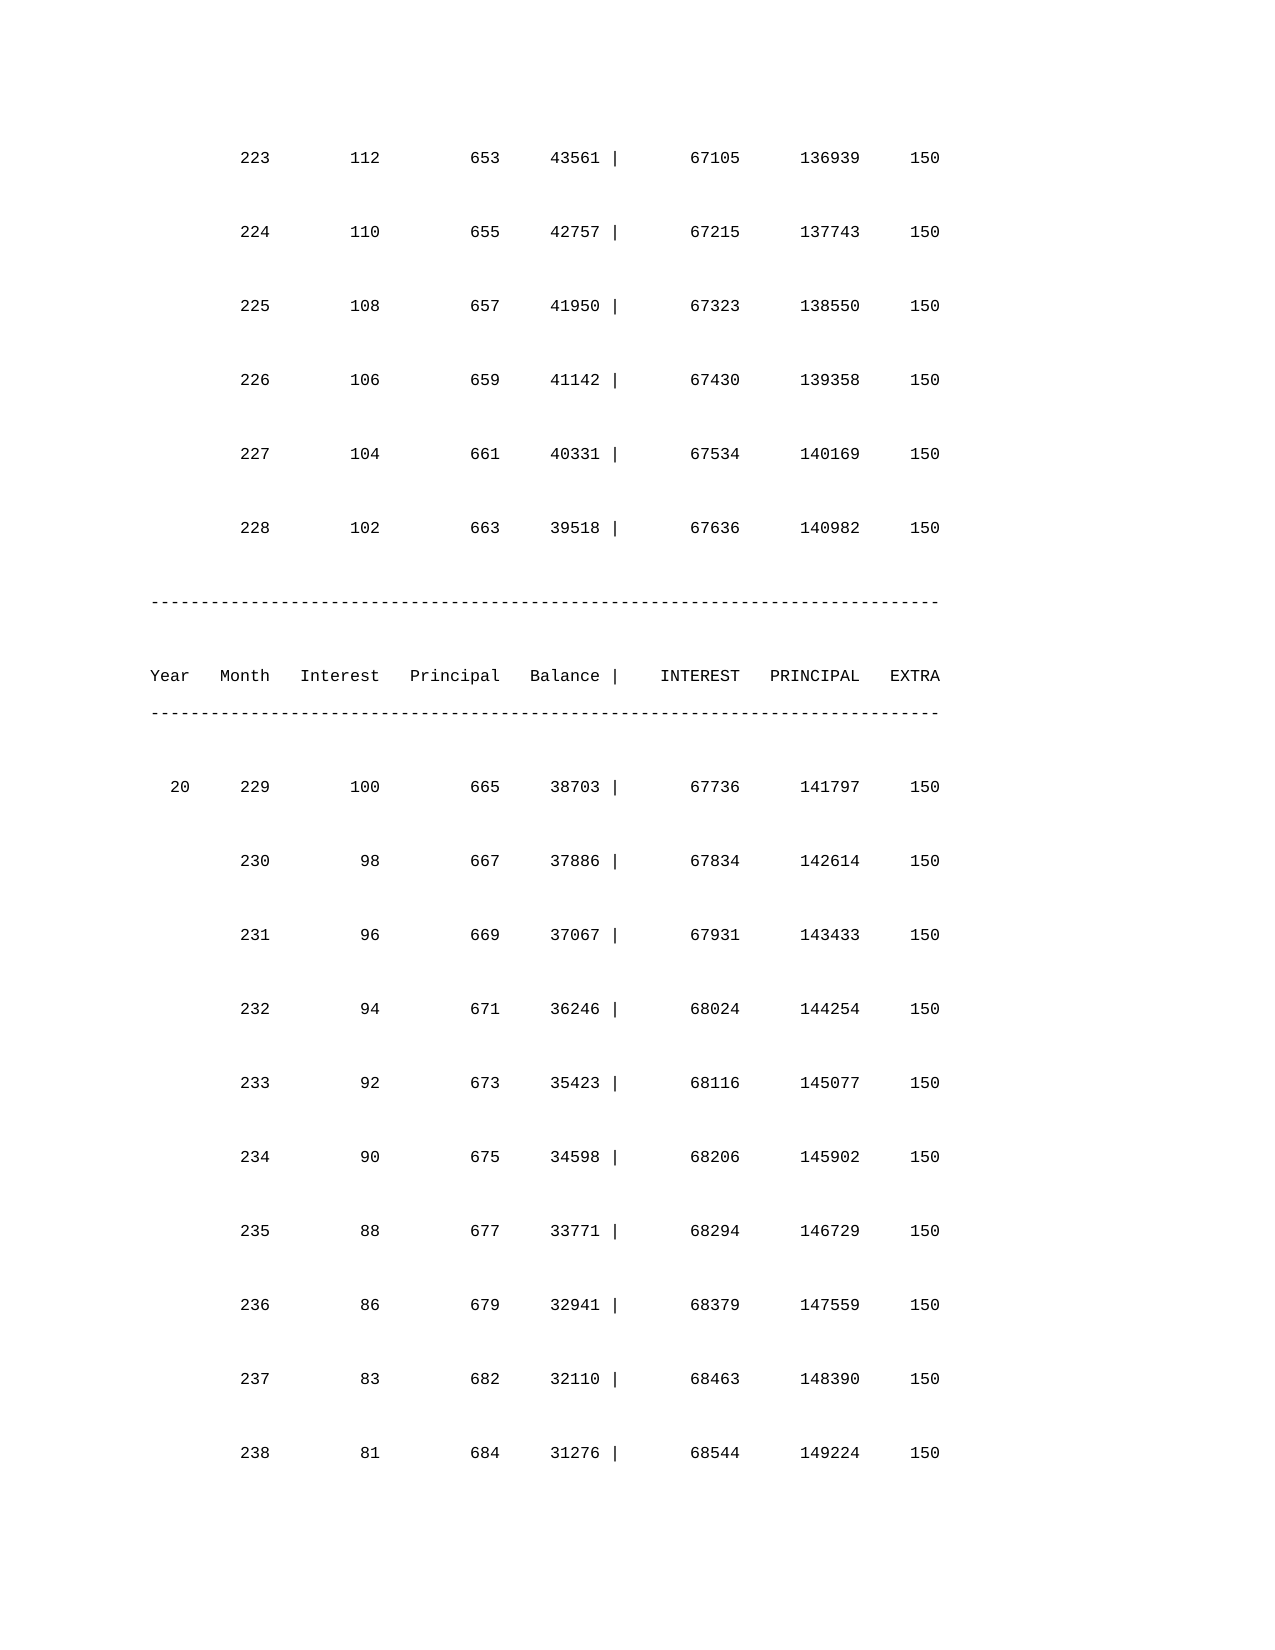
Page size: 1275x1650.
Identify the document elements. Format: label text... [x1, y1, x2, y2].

text ------------------------------------------------------------------------------- [150, 594, 1125, 613]
text 235 88 677 33771 | 68294 146729 150 [150, 1222, 1125, 1241]
text 236 86 679 32941 | 68379 147559 150 [150, 1296, 1125, 1315]
text 231 96 669 37067 | 67931 143433 150 [150, 927, 1125, 945]
text 224 110 655 42757 | 67215 137743 150 [150, 224, 1125, 243]
text 234 90 675 34598 | 68206 145902 150 [150, 1148, 1125, 1167]
text 227 104 661 40331 | 67534 140169 150 [150, 446, 1125, 465]
text 230 98 667 37886 | 67834 142614 150 [150, 853, 1125, 871]
text ------------------------------------------------------------------------------- [150, 705, 1125, 723]
text 226 106 659 41142 | 67430 139358 150 [150, 372, 1125, 391]
text 237 83 682 32110 | 68463 148390 150 [150, 1370, 1125, 1389]
text 238 81 684 31276 | 68544 149224 150 [150, 1444, 1125, 1463]
text 228 102 663 39518 | 67636 140982 150 [150, 520, 1125, 539]
text 225 108 657 41950 | 67323 138550 150 [150, 298, 1125, 317]
text Year Month Interest Principal Balance | INTEREST PRINCIPAL EXTRA [150, 668, 1125, 687]
text 233 92 673 35423 | 68116 145077 150 [150, 1074, 1125, 1093]
text 223 112 653 43561 | 67105 136939 150 [150, 150, 1125, 169]
text 20 229 100 665 38703 | 67736 141797 150 [150, 779, 1125, 797]
text 232 94 671 36246 | 68024 144254 150 [150, 1001, 1125, 1019]
